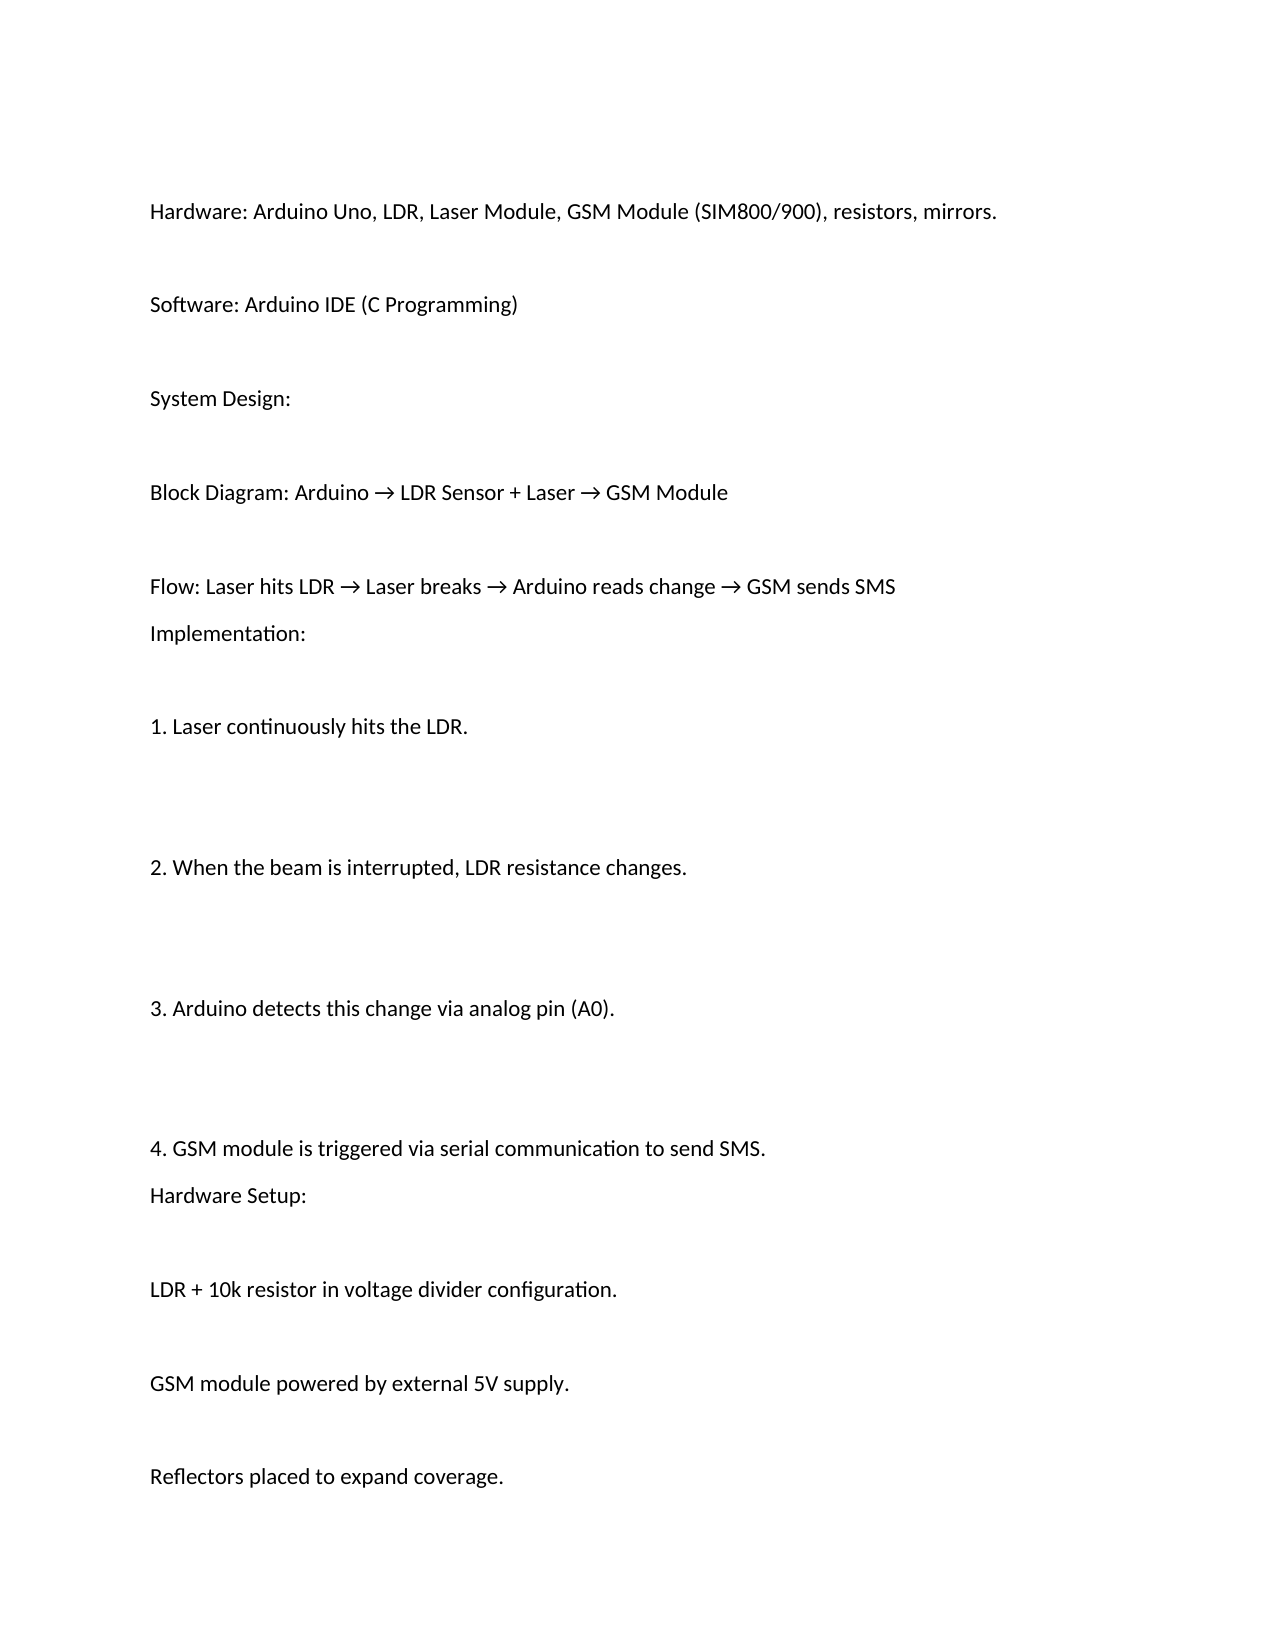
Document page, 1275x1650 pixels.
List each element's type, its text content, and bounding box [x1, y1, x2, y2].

text Hardware Setup: [150, 1181, 1125, 1209]
text 4. GSM module is triggered via serial communication to send SMS. [150, 1134, 1125, 1162]
text System Design: [150, 384, 1125, 412]
text Flow: Laser hits LDR → Laser breaks → Arduino reads change → GSM sends SMS [150, 572, 1125, 600]
text Software: Arduino IDE (C Programming) [150, 291, 1125, 319]
text GSM module powered by external 5V supply. [150, 1369, 1125, 1397]
text Implementation: [150, 619, 1125, 647]
text LDR + 10k resistor in voltage divider configuration. [150, 1275, 1125, 1303]
text Hardware: Arduino Uno, LDR, Laser Module, GSM Module (SIM800/900), resistors, mirrors. [150, 197, 1125, 225]
text 3. Arduino detects this change via analog pin (A0). [150, 994, 1125, 1022]
text 1. Laser continuously hits the LDR. [150, 712, 1125, 741]
text 2. When the beam is interrupted, LDR resistance changes. [150, 853, 1125, 881]
text Block Diagram: Arduino → LDR Sensor + Laser → GSM Module [150, 478, 1125, 506]
text Reflectors placed to expand coverage. [150, 1462, 1125, 1491]
